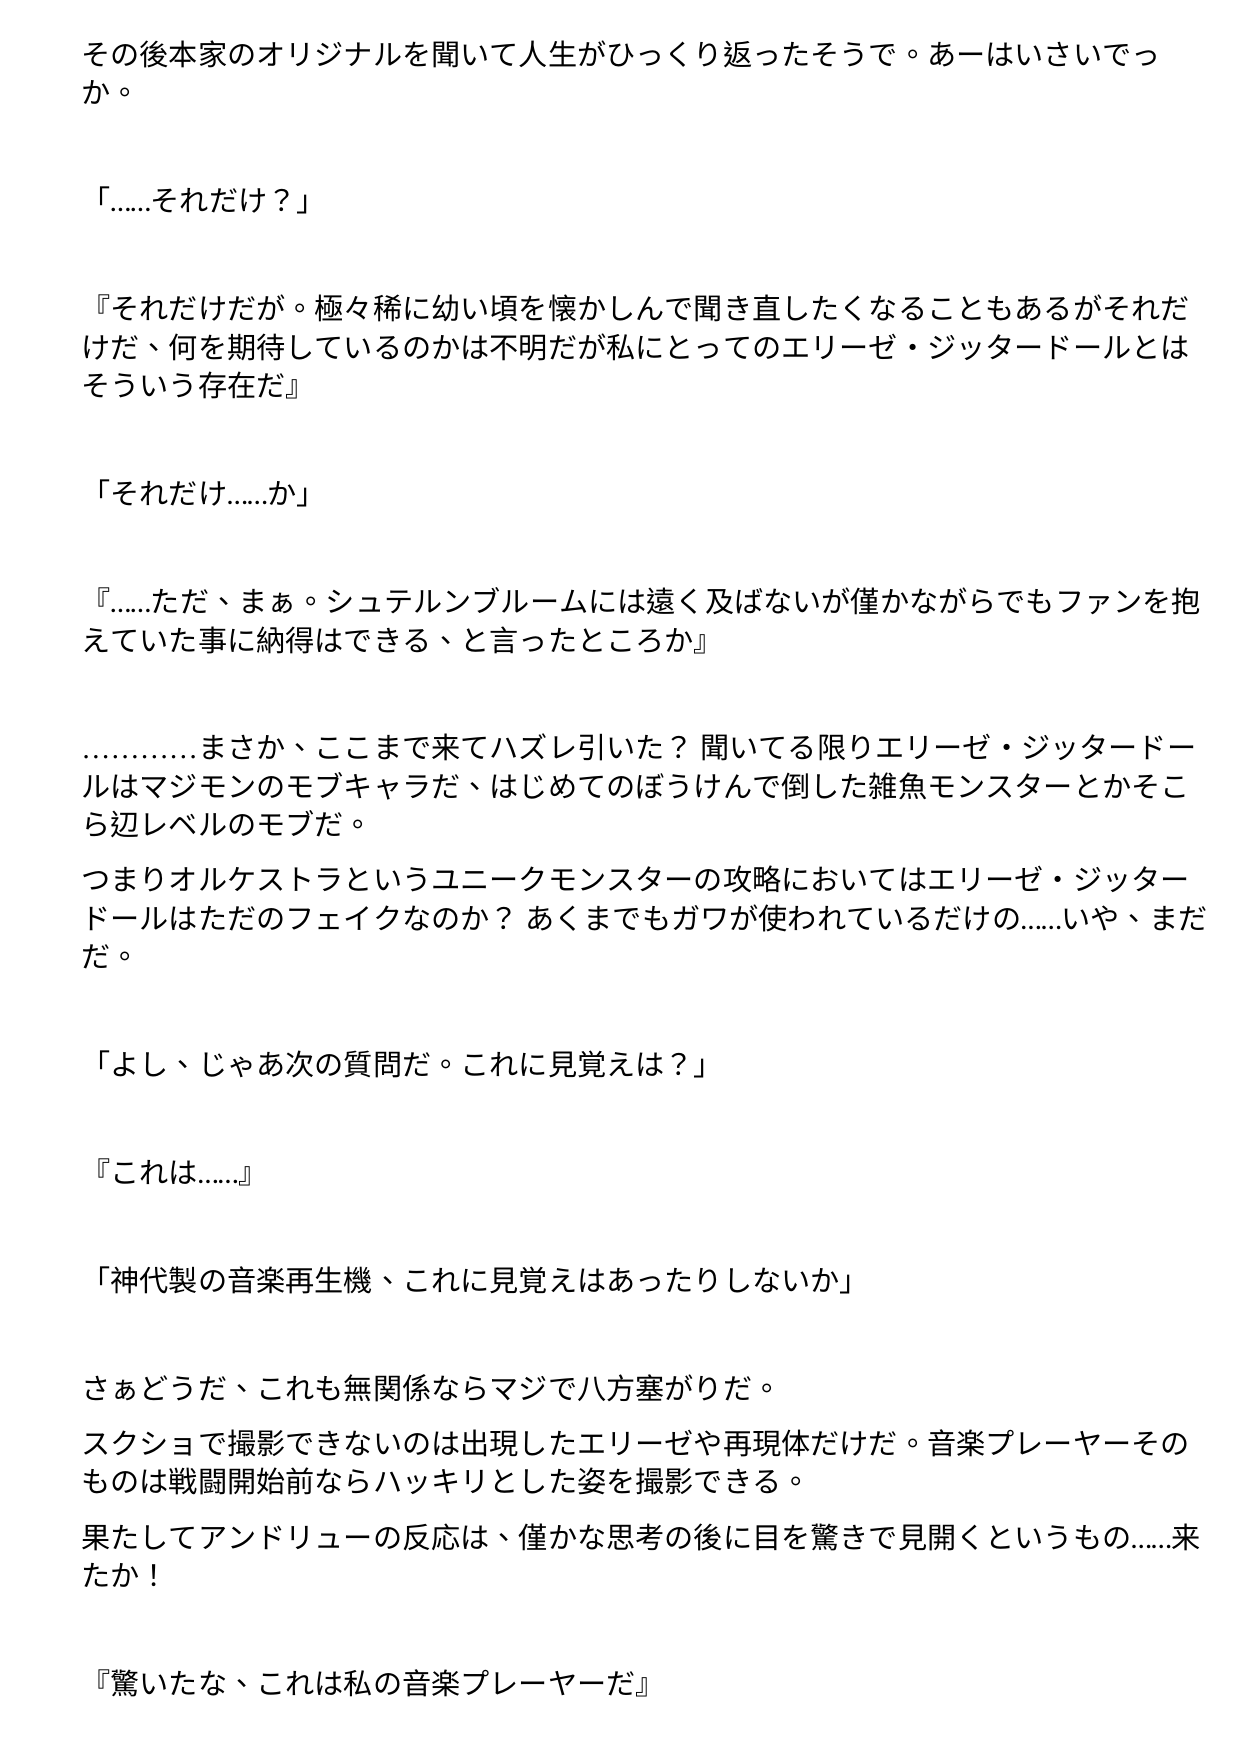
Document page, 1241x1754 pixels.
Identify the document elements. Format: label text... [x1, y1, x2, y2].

text 「……それだけ？」 [81, 183, 1215, 219]
text スクショで撮影できないのは出現したエリーゼや再現体だけだ。音楽プレーヤーそのものは戦闘開始前ならハッキリとした姿を撮影できる。 [81, 1426, 1215, 1500]
text 『これは……』 [81, 1155, 1215, 1191]
text 『……ただ、まぁ。シュテルンブルームには遠く及ばないが僅かながらでもファンを抱えていた事に納得はできる、と言ったところか』 [81, 584, 1215, 658]
text …………まさか、ここまで来てハズレ引いた？ 聞いてる限りエリーゼ・ジッタードールはマジモンのモブキャラだ、はじめてのぼうけんで倒した雑魚モンスターとかそこら辺レベルのモブだ。 [81, 731, 1215, 843]
text 『驚いたな、これは私の音楽プレーヤーだ』 [81, 1666, 1215, 1702]
text 『それだけだが。極々稀に幼い頃を懐かしんで聞き直したくなることもあるがそれだけだ、何を期待しているのかは不明だが私にとってのエリーゼ・ジッタードールとはそういう存在だ』 [81, 291, 1215, 404]
text 「よし、じゃあ次の質問だ。これに見覚えは？」 [81, 1047, 1215, 1083]
text 「神代製の音楽再生機、これに見覚えはあったりしないか」 [81, 1263, 1215, 1299]
text その後本家のオリジナルを聞いて人生がひっくり返ったそうで。あーはいさいでっか。 [81, 37, 1215, 111]
text 果たしてアンドリューの反応は、僅かな思考の後に目を驚きで見開くというもの……来たか！ [81, 1520, 1215, 1594]
text つまりオルケストラというユニークモンスターの攻略においてはエリーゼ・ジッタードールはただのフェイクなのか？ あくまでもガワが使われているだけの……いや、まだだ。 [81, 862, 1215, 975]
text さぁどうだ、これも無関係ならマジで八方塞がりだ。 [81, 1371, 1215, 1407]
text 「それだけ……か」 [81, 476, 1215, 512]
